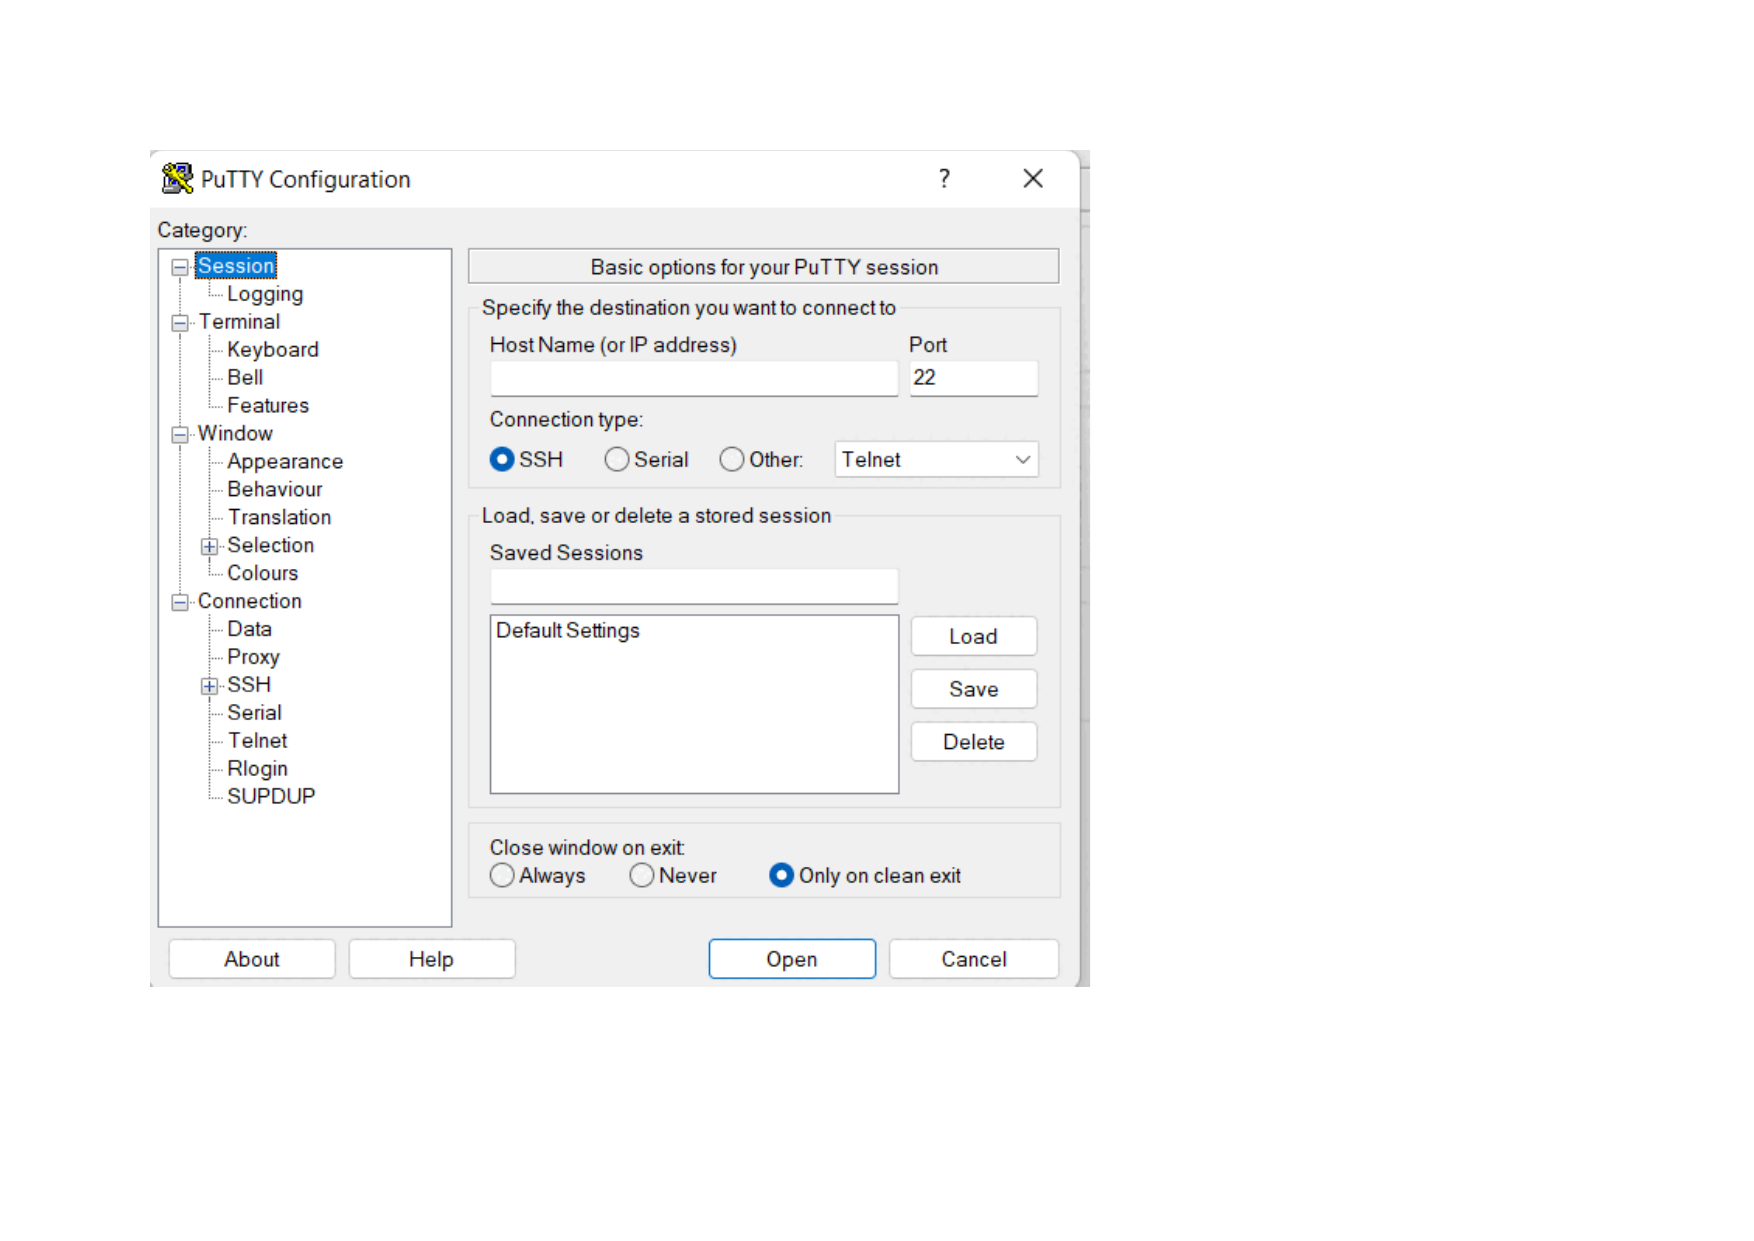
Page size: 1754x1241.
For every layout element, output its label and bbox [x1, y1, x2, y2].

picture [150, 150, 1091, 987]
